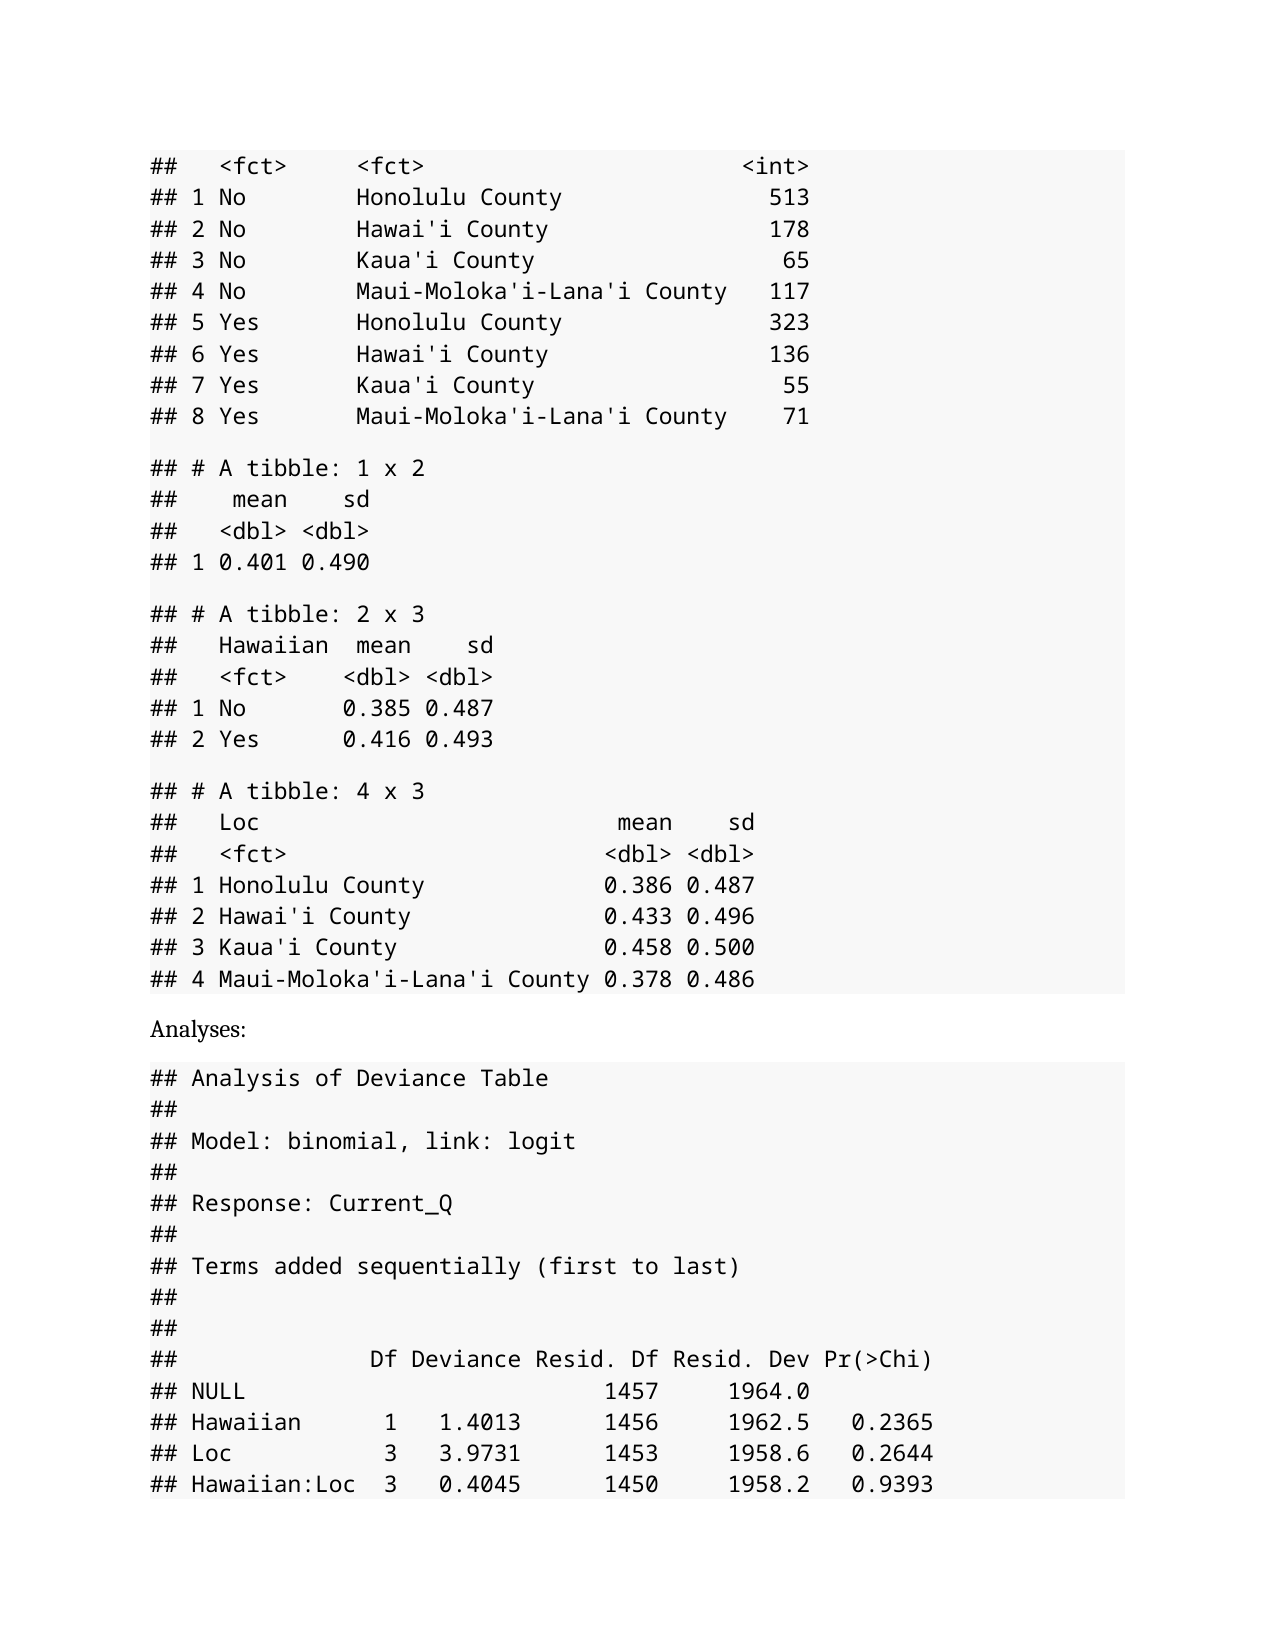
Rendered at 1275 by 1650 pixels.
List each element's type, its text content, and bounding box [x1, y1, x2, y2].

text ## # A tibble: 4 x 3 ## Loc mean sd ## <fct> <dbl> <dbl> ## 1 Honolulu County 0.386 0.487 ## 2 Hawai'i County 0.433 0.496 ## 3 Kaua'i County 0.458 0.500 ## 4 Maui-Moloka'i-Lana'i County 0.378 0.486 [150, 775, 1125, 994]
text ## # A tibble: 2 x 3 ## Hawaiian mean sd ## <fct> <dbl> <dbl> ## 1 No 0.385 0.487 ## 2 Yes 0.416 0.493 [150, 598, 1125, 754]
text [150, 150, 1125, 431]
text ## Analysis of Deviance Table ## ## Model: binomial, link: logit ## ## Response: Current_Q ## ## Terms added sequentially (first to last) ## ## ## Df Deviance Resid. Df Resid. Dev Pr(>Chi) ## NULL 1457 1964.0 ## Hawaiian 1 1.4013 1456 1962.5 0.2365 ## Loc 3 3.9731 1453 1958.6 0.2644 ## Hawaiian:Loc 3 0.4045 1450 1958.2 0.9393 [150, 1062, 1125, 1499]
text Analyses: [150, 1014, 1125, 1043]
text ## # A tibble: 1 x 2 ## mean sd ## <dbl> <dbl> ## 1 0.401 0.490 [150, 452, 1125, 577]
